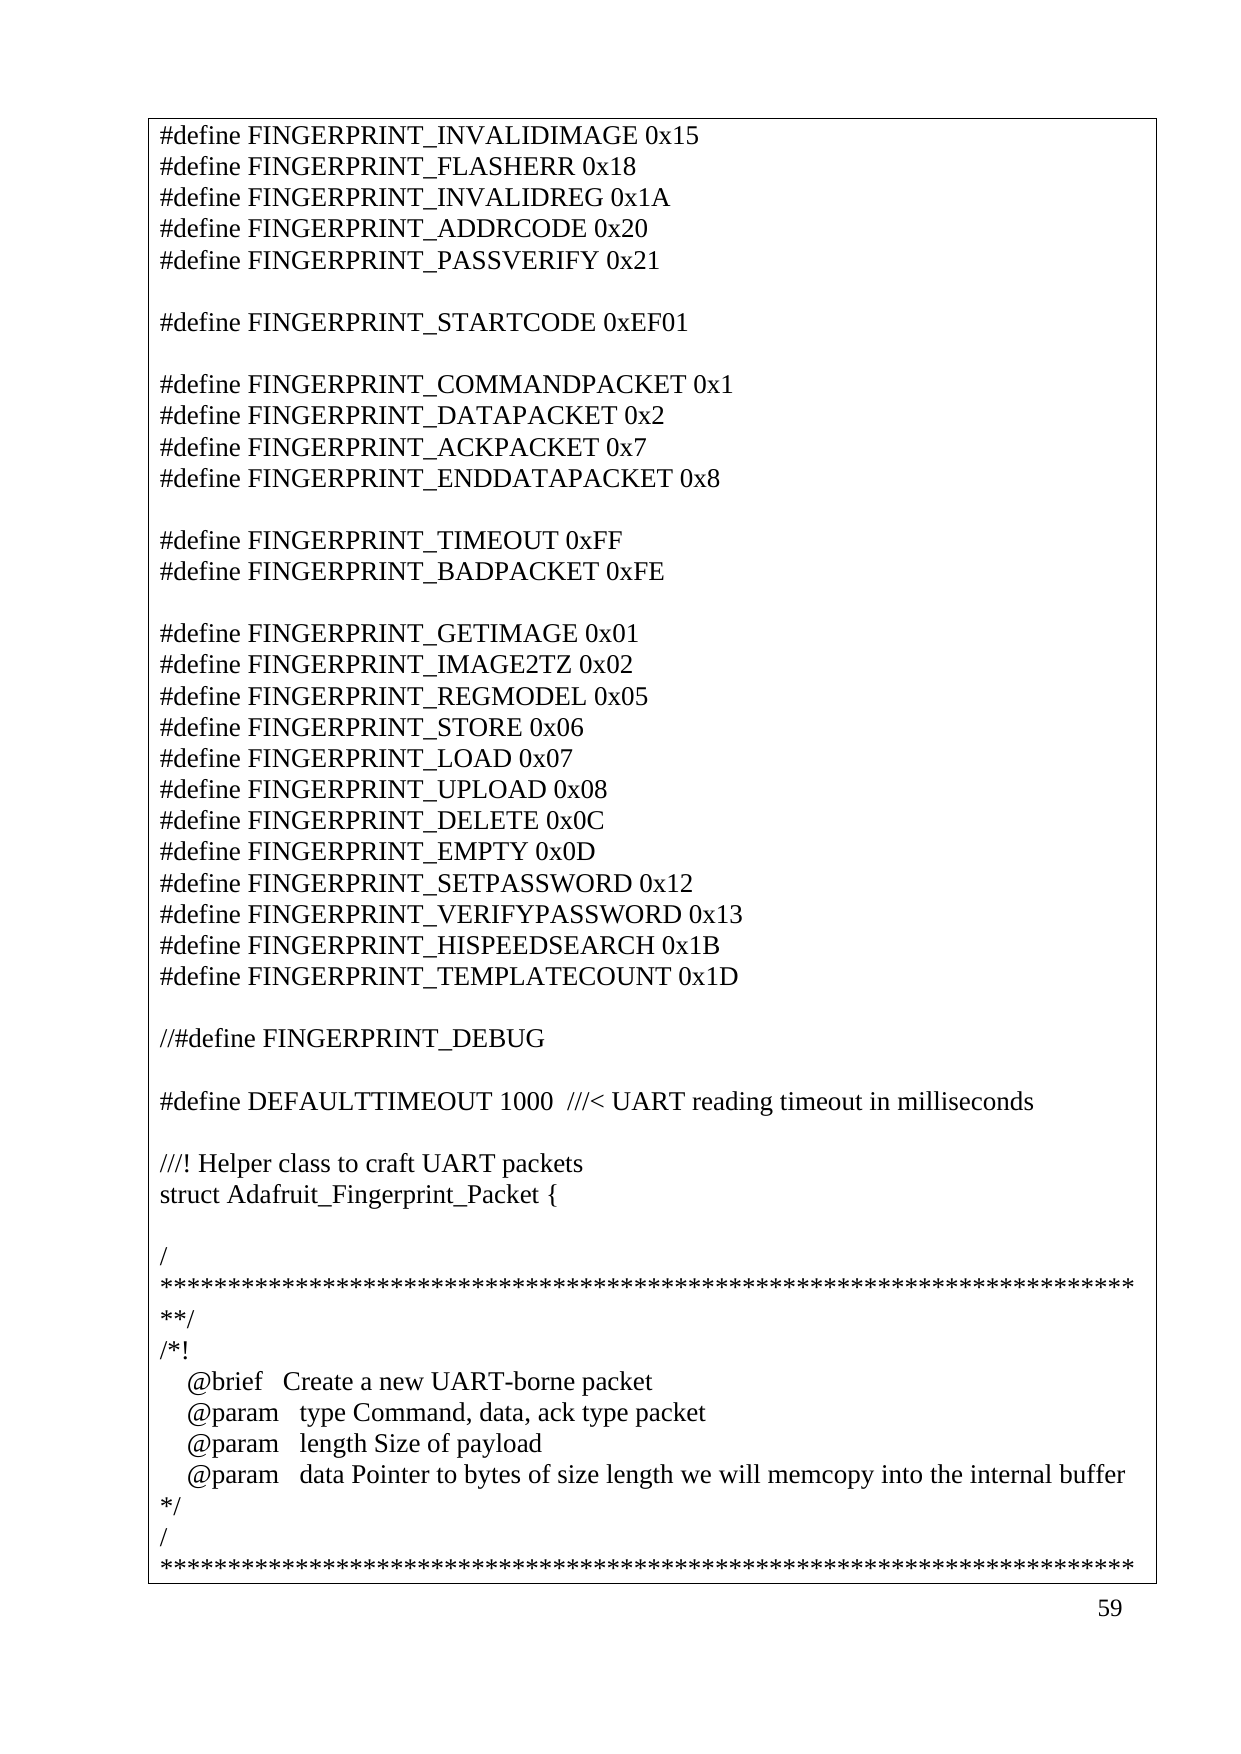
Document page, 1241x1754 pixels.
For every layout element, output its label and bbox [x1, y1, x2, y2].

table_header [149, 119, 1156, 1583]
